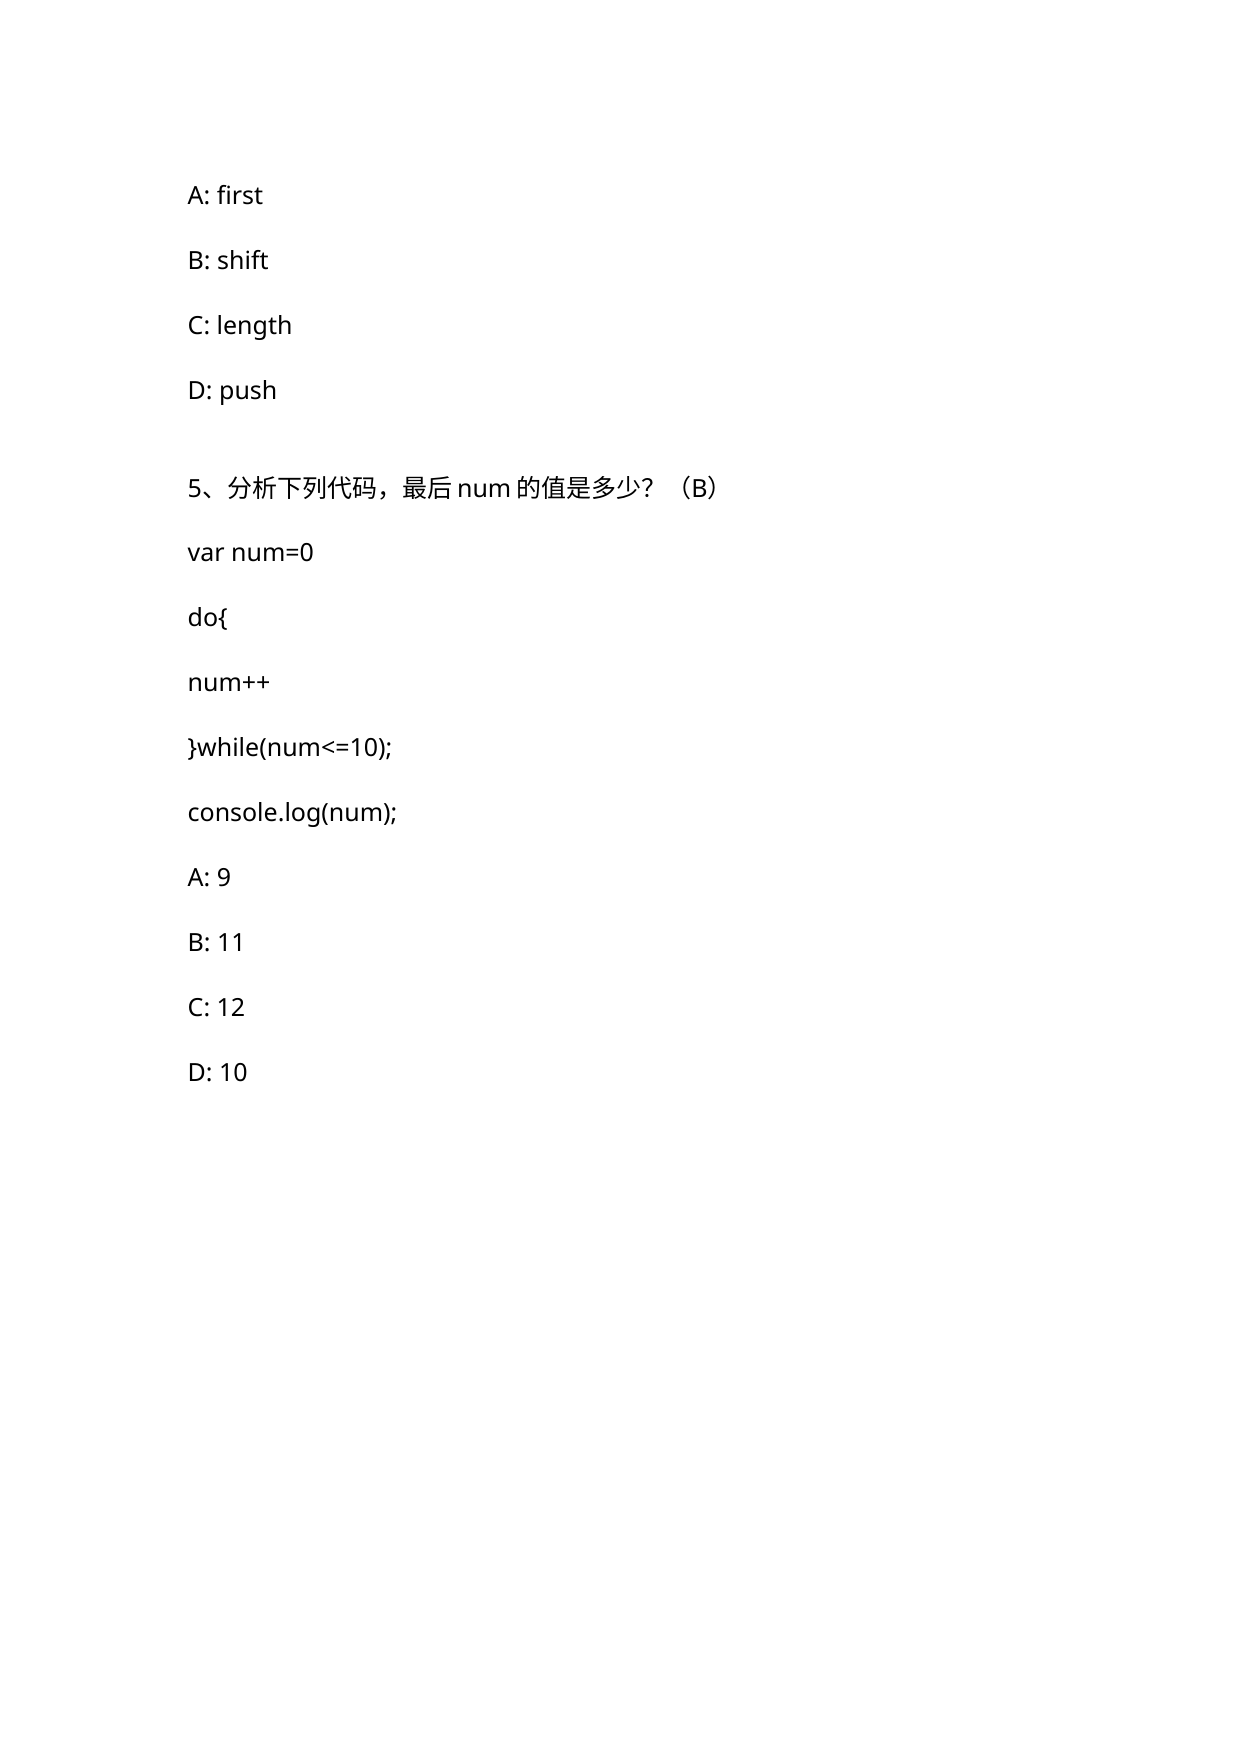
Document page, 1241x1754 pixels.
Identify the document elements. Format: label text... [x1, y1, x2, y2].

text var num=0 [187, 519, 1053, 584]
text A: 9 [187, 844, 1053, 909]
text D: 10 [187, 1039, 1053, 1104]
text console.log(num); [187, 779, 1053, 844]
text A: first [187, 162, 1053, 227]
text D: push [187, 357, 1053, 422]
text 5、分析下列代码，最后num的值是多少？（B） [187, 454, 1053, 519]
text C: length [187, 292, 1053, 357]
text do{ [187, 584, 1053, 649]
text num++ [187, 649, 1053, 714]
text C: 12 [187, 974, 1053, 1039]
text B: 11 [187, 909, 1053, 974]
text }while(num<=10); [187, 714, 1053, 779]
text B: shift [187, 227, 1053, 292]
